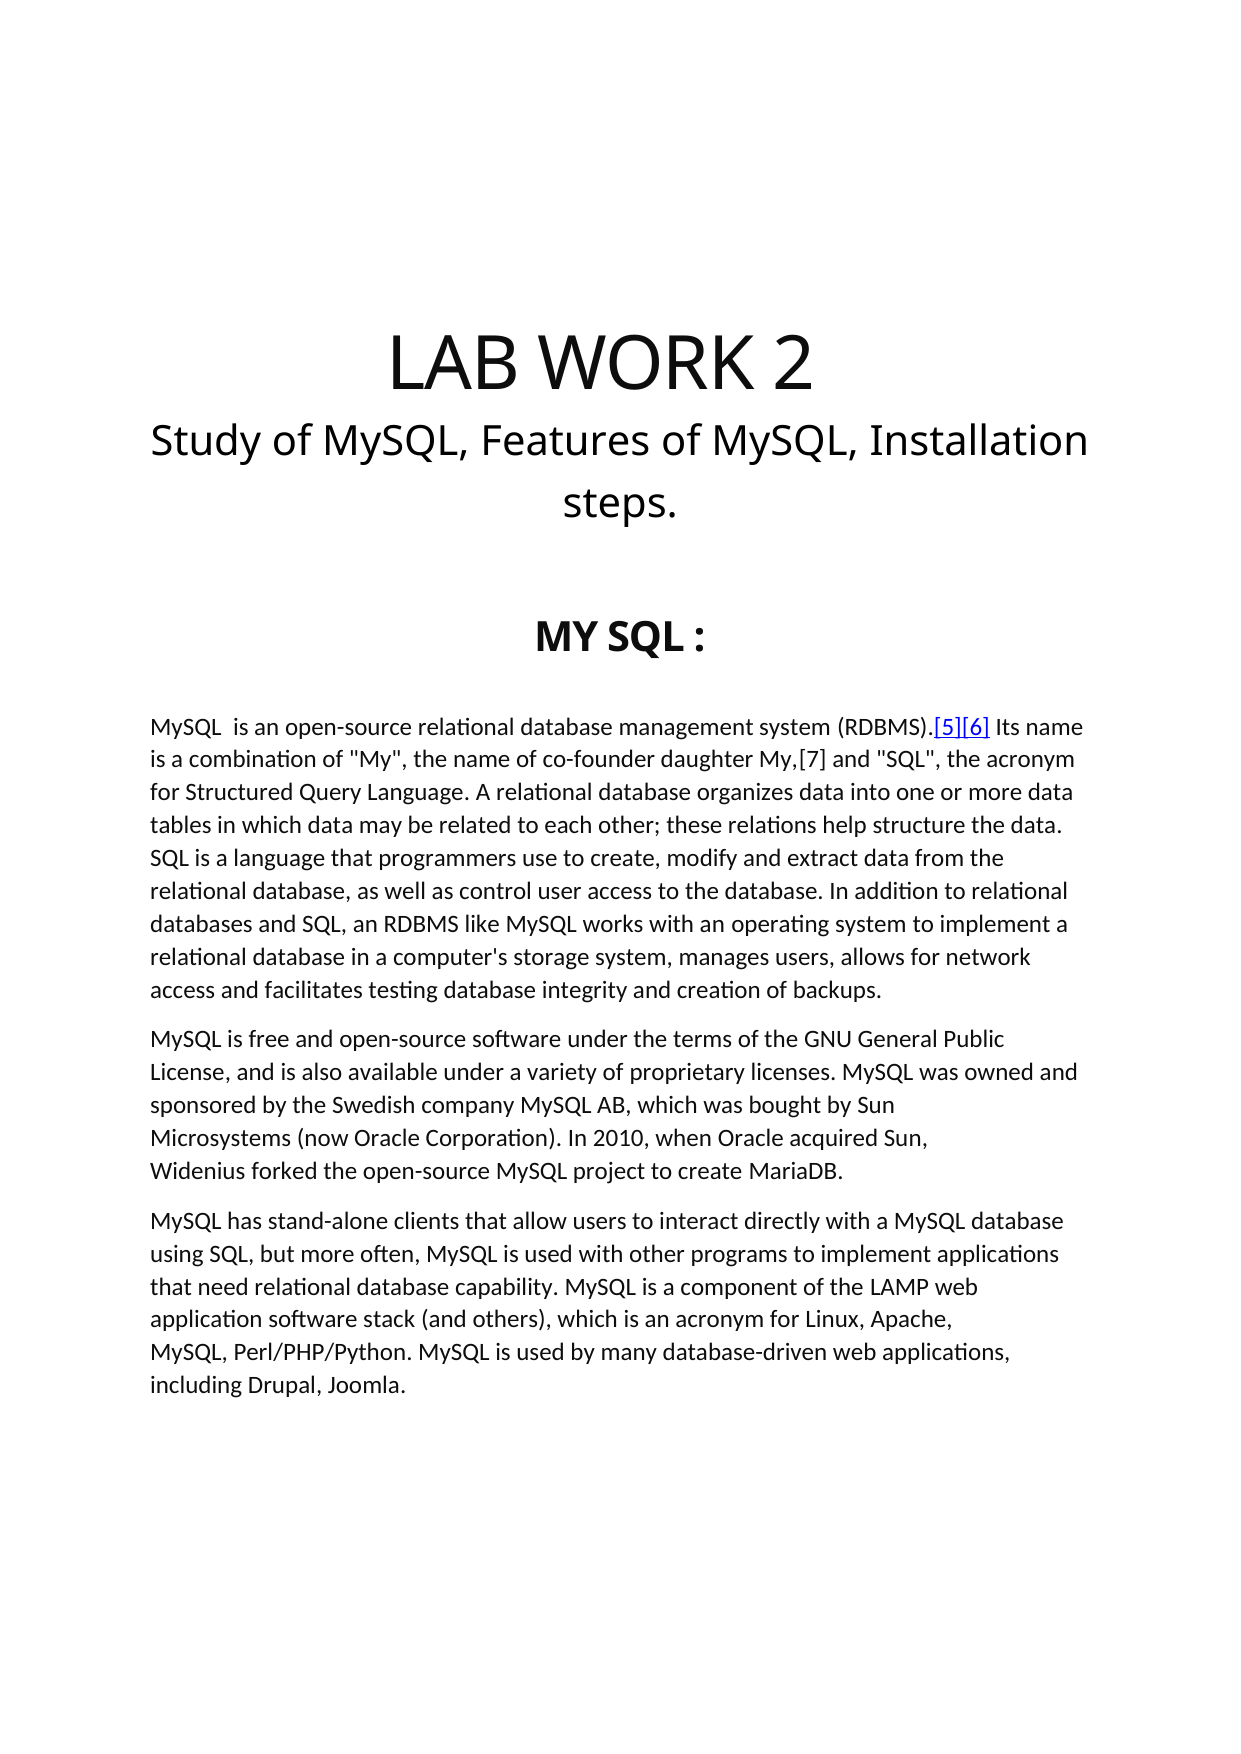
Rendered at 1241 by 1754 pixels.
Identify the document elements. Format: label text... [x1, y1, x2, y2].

text MySQL is an open-source relational database management system (RDBMS).[5][6] Its name is a combination of "My", the name of co-founder daughter My,[7] and "SQL", the acronym for Structured Query Language. A relational database organizes data into one or more data tables in which data may be related to each other; these relations help structure the data. SQL is a language that programmers use to create, modify and extract data from the relational database, as well as control user access to the database. In addition to relational databases and SQL, an RDBMS like MySQL works with an operating system to implement a relational database in a computer's storage system, manages users, allows for network access and facilitates testing database integrity and creation of backups. [150, 711, 1090, 1004]
title MY SQL : [150, 607, 1090, 664]
text MySQL is free and open-source software under the terms of the GNU General Public License, and is also available under a variety of proprietary licenses. MySQL was owned and sponsored by the Swedish company MySQL AB, which was bought by Sun Microsystems (now Oracle Corporation). In 2010, when Oracle acquired Sun, Widenius forked the open-source MySQL project to create MariaDB. [150, 1024, 1090, 1186]
text Study of MySQL, Features of MySQL, Installation steps. [150, 411, 1090, 529]
title LAB WORK 2 [150, 309, 1090, 411]
text MySQL has stand-alone clients that allow users to interact directly with a MySQL database using SQL, but more often, MySQL is used with other programs to implement applications that need relational database capability. MySQL is a component of the LAMP web application software stack (and others), which is an acronym for Linux, Apache, MySQL, Perl/PHP/Python. MySQL is used by many database-driven web applications, including Drupal, Joomla. [150, 1205, 1090, 1400]
